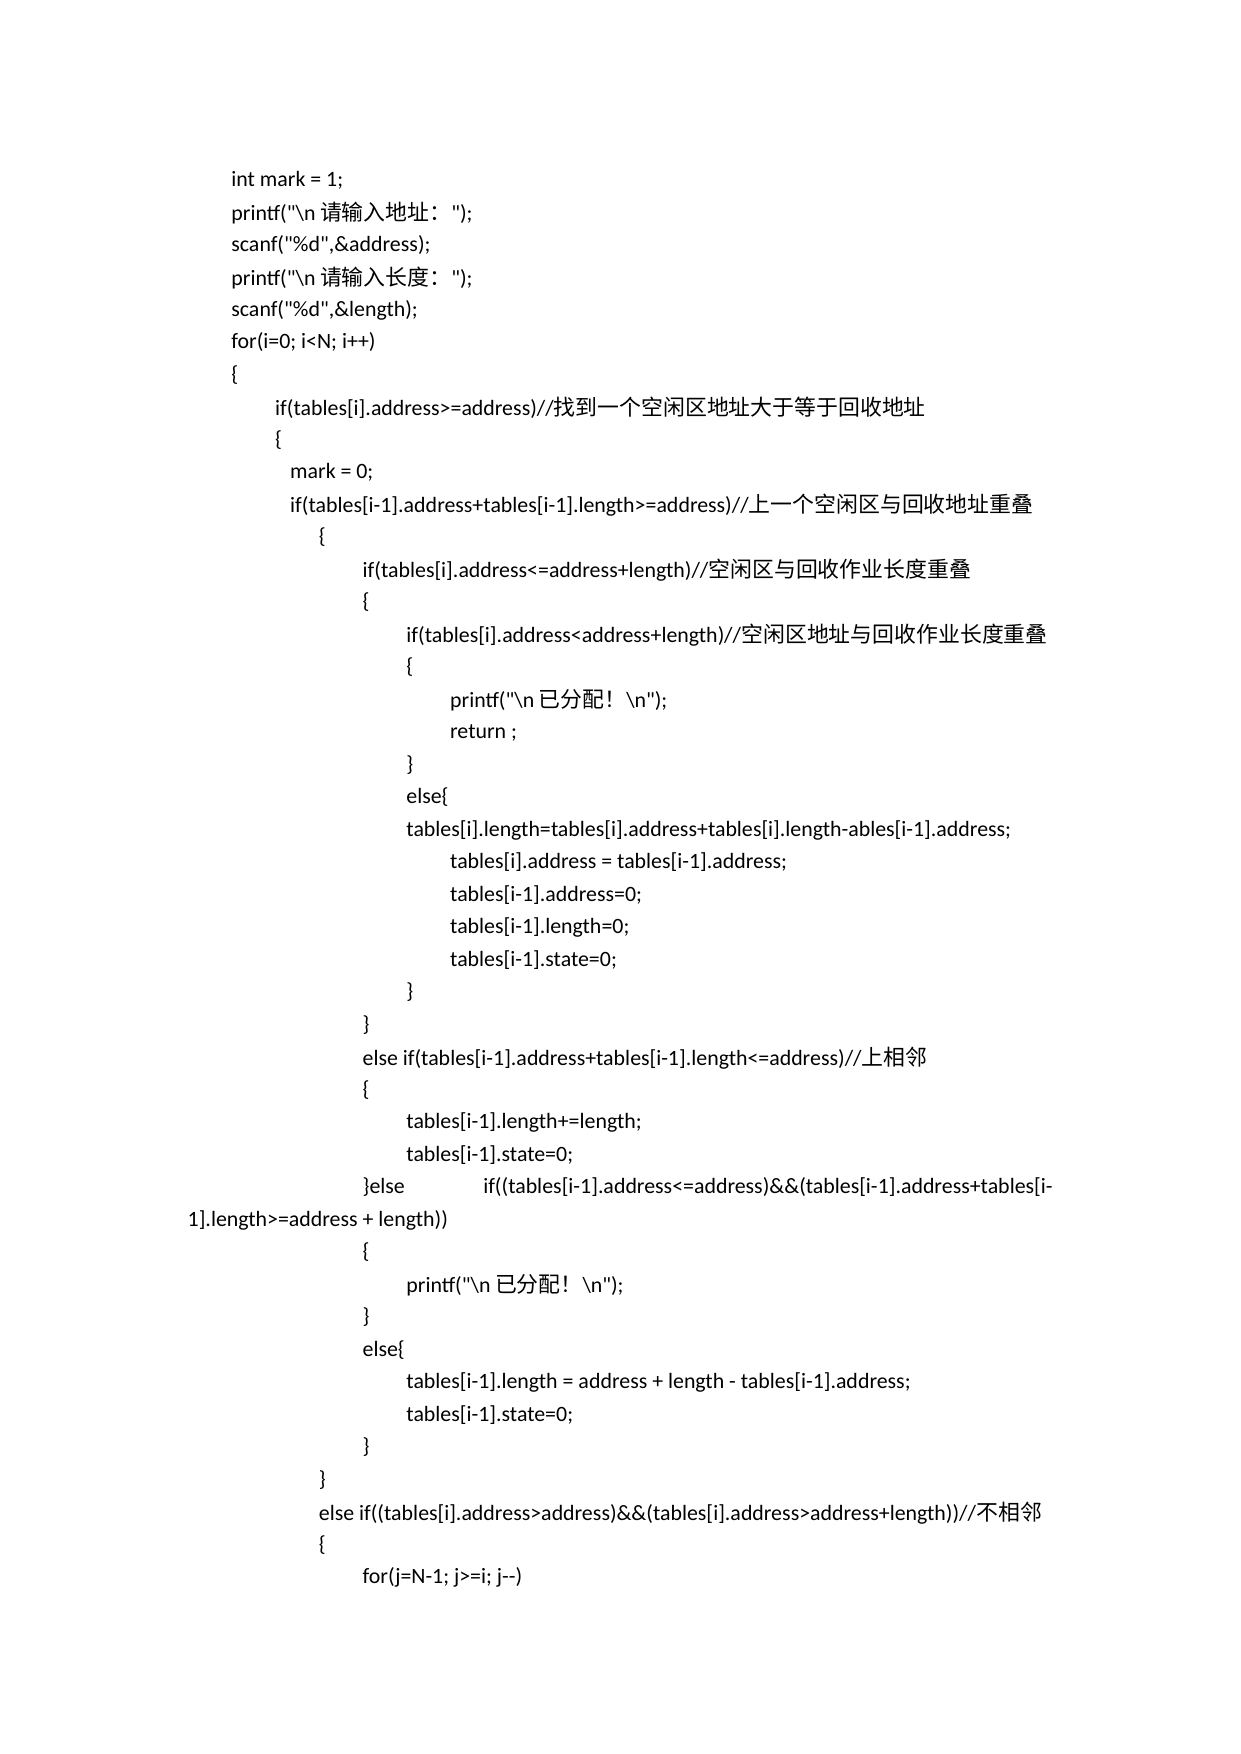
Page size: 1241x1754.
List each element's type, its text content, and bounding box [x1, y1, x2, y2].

list { [187, 357, 1053, 389]
list }else if((tables[i-1].address<=address)&&(tables[i-1].address+tables[i-1].length>=address + length)) [187, 1169, 1053, 1234]
list tables[i-1].state=0; [187, 1137, 1053, 1169]
list else if(tables[i-1].address+tables[i-1].length<=address)//上相邻 [187, 1039, 1053, 1072]
list { [187, 649, 1053, 682]
list tables[i-1].state=0; [187, 1397, 1053, 1429]
list } [187, 747, 1053, 779]
list } [187, 1462, 1053, 1494]
list tables[i].address = tables[i-1].address; [187, 844, 1053, 877]
list tables[i-1].address=0; [187, 877, 1053, 909]
list { [187, 1072, 1053, 1104]
list if(tables[i].address<=address+length)//空闲区与回收作业长度重叠 [187, 552, 1053, 584]
list if(tables[i].address>=address)//找到一个空闲区地址大于等于回收地址 [187, 389, 1053, 422]
list tables[i].length=tables[i].address+tables[i].length-ables[i-1].address; [187, 812, 1053, 844]
list { [187, 1527, 1053, 1559]
list scanf("%d",&length); [187, 292, 1053, 324]
list } [187, 1299, 1053, 1332]
list for(i=0; i<N; i++) [187, 324, 1053, 357]
list printf("\n已分配！\n"); [187, 1267, 1053, 1299]
list { [187, 519, 1053, 552]
list } [187, 1429, 1053, 1462]
list tables[i-1].state=0; [187, 942, 1053, 974]
list { [187, 584, 1053, 617]
list else if((tables[i].address>address)&&(tables[i].address>address+length))//不相邻 [187, 1494, 1053, 1527]
list } [187, 974, 1053, 1007]
list for(j=N-1; j>=i; j--) [187, 1559, 1053, 1592]
list int mark = 1; [187, 162, 1053, 194]
list printf("\n请输入地址："); [187, 194, 1053, 227]
list tables[i-1].length=0; [187, 909, 1053, 942]
list scanf("%d",&address); [187, 227, 1053, 259]
list mark = 0; [187, 454, 1053, 487]
list tables[i-1].length = address + length - tables[i-1].address; [187, 1364, 1053, 1397]
list tables[i-1].length+=length; [187, 1104, 1053, 1137]
list if(tables[i].address<address+length)//空闲区地址与回收作业长度重叠 [187, 617, 1053, 649]
list if(tables[i-1].address+tables[i-1].length>=address)//上一个空闲区与回收地址重叠 [187, 487, 1053, 519]
list { [187, 422, 1053, 454]
list else{ [187, 779, 1053, 812]
list else{ [187, 1332, 1053, 1364]
list { [187, 1234, 1053, 1267]
list printf("\n请输入长度："); [187, 259, 1053, 292]
list return ; [187, 714, 1053, 747]
list printf("\n已分配！\n"); [187, 682, 1053, 714]
list } [187, 1007, 1053, 1039]
